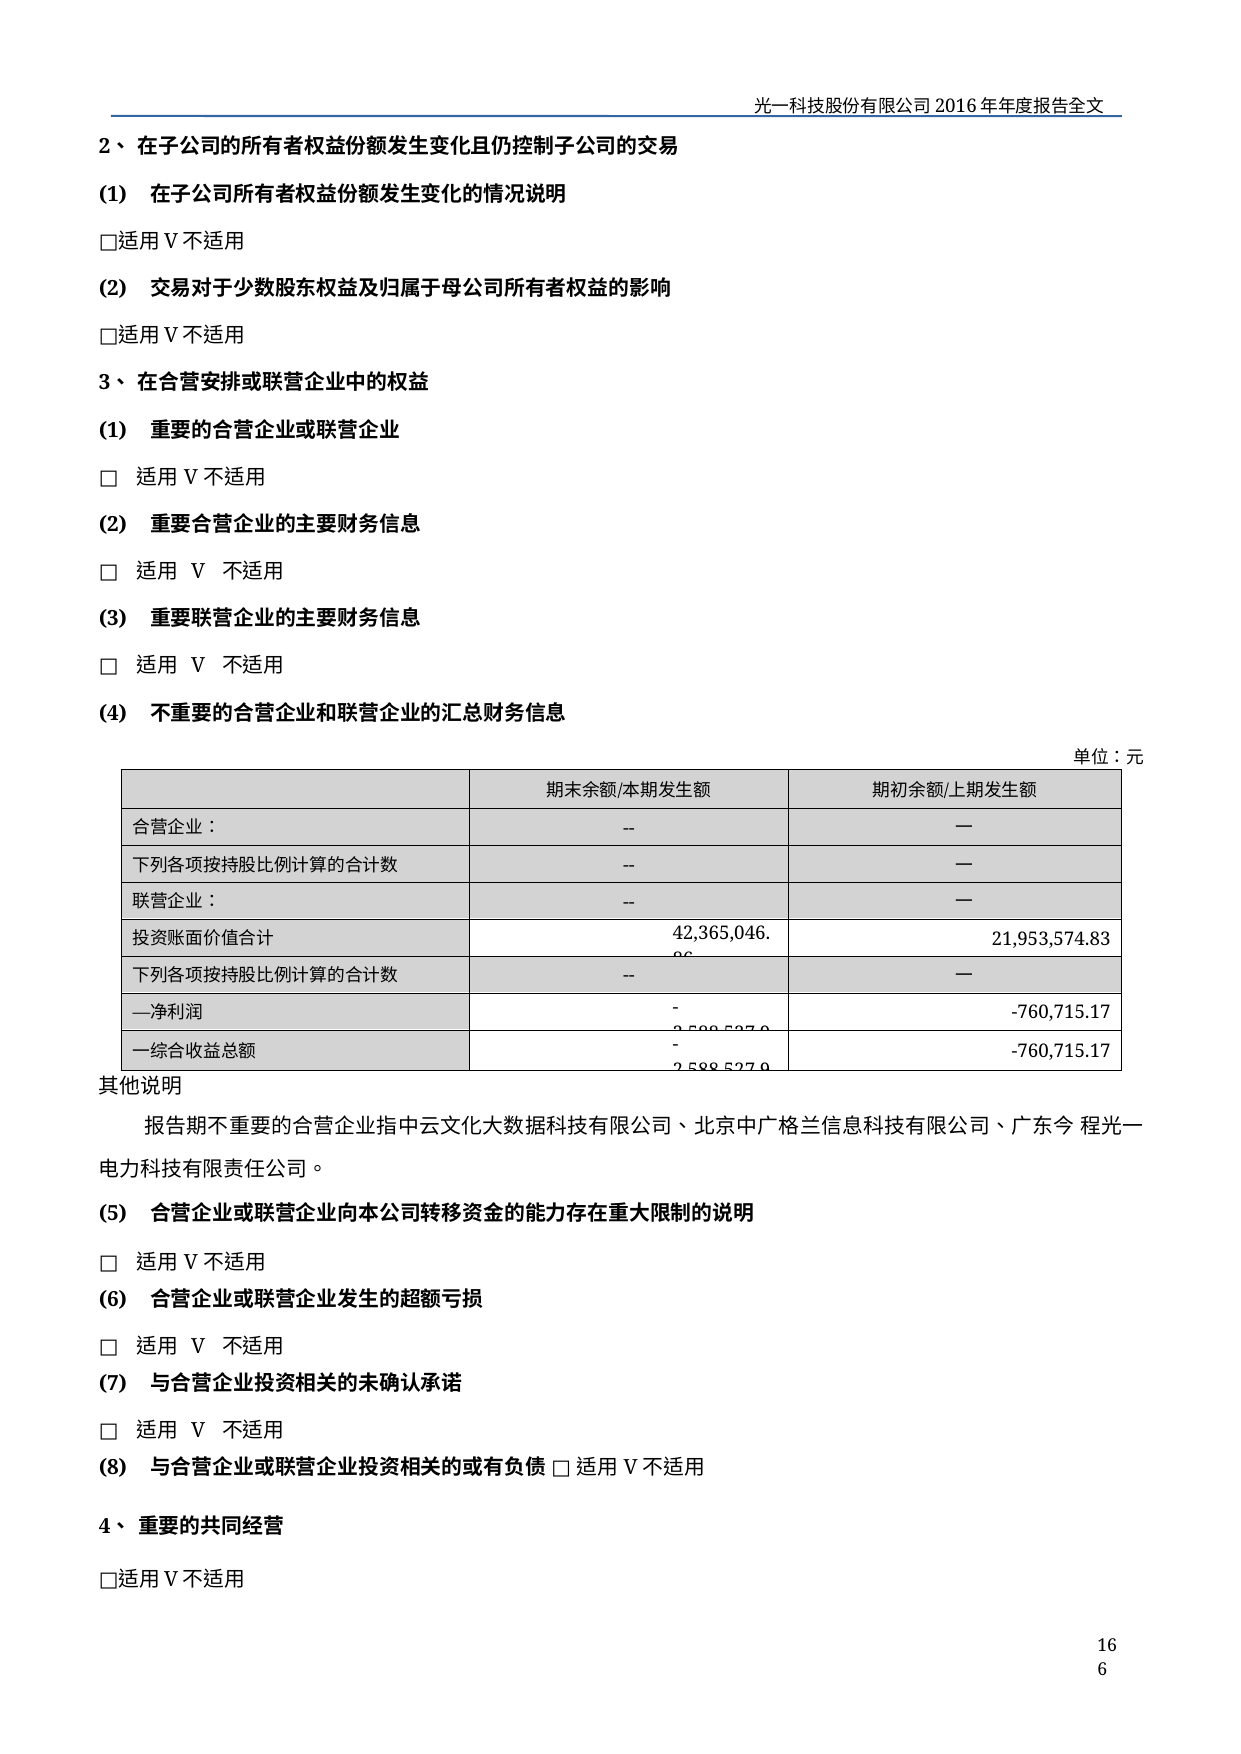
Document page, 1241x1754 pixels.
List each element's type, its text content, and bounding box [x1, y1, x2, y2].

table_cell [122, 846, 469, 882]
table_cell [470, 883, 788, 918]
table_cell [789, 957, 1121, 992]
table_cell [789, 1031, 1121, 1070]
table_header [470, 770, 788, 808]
text 2、 在子公司的所有者权益份额发生变化且仍控制子公司的交易 [98, 132, 1144, 160]
text 其他说明 [98, 1071, 1144, 1099]
text 4、 重要的共同经营 [98, 1499, 1144, 1542]
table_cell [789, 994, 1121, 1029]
list 适用 V 不适用 [98, 1331, 1144, 1360]
list 交易对于少数股东权益及归属于母公司所有者权益的影响 [98, 273, 1144, 302]
list 与合营企业或联营企业投资相关的或有负债 □ 适用 V 不适用 [98, 1452, 1144, 1480]
list 合营企业或联营企业向本公司转移资金的能力存在重大限制的说明 [98, 1186, 1144, 1228]
list 重要的合营企业或联营企业 [98, 415, 1144, 443]
list 适用 V 不适用 [98, 462, 1144, 490]
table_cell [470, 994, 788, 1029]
text □适用V不适用 [98, 226, 1144, 254]
list 适用 V 不适用 [98, 651, 1144, 679]
list 重要联营企业的主要财务信息 [98, 603, 1144, 632]
text 3、 在合营安排或联营企业中的权益 [98, 367, 1144, 396]
text □适用V不适用 [98, 1564, 1144, 1593]
list 适用 V 不适用 [98, 1247, 1144, 1276]
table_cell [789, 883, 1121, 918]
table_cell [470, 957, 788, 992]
text □适用V不适用 [98, 320, 1144, 349]
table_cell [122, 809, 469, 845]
list 重要合营企业的主要财务信息 [98, 509, 1144, 537]
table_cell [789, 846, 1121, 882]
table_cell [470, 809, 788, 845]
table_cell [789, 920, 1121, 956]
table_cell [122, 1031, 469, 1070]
list 适用 V 不适用 [98, 556, 1144, 585]
list 合营企业或联营企业发生的超额亏损 [98, 1284, 1144, 1312]
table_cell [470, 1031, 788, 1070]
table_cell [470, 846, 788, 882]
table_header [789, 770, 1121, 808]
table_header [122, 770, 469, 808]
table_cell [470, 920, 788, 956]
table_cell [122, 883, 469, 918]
list 适用 V 不适用 [98, 1415, 1144, 1444]
text 单位：元 [98, 745, 1144, 769]
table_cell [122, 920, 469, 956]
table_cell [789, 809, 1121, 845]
list 在子公司所有者权益份额发生变化的情况说明 [98, 179, 1144, 207]
list 与合营企业投资相关的未确认承诺 [98, 1368, 1144, 1396]
text 报告期不重要的合营企业指中云文化大数据科技有限公司、北京中广格兰信息科技有限公司、广东今 程光一电力科技有限责任公司。 [98, 1099, 1144, 1186]
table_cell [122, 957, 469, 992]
list 不重要的合营企业和联营企业的汇总财务信息 [98, 698, 1144, 726]
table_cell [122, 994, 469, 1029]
